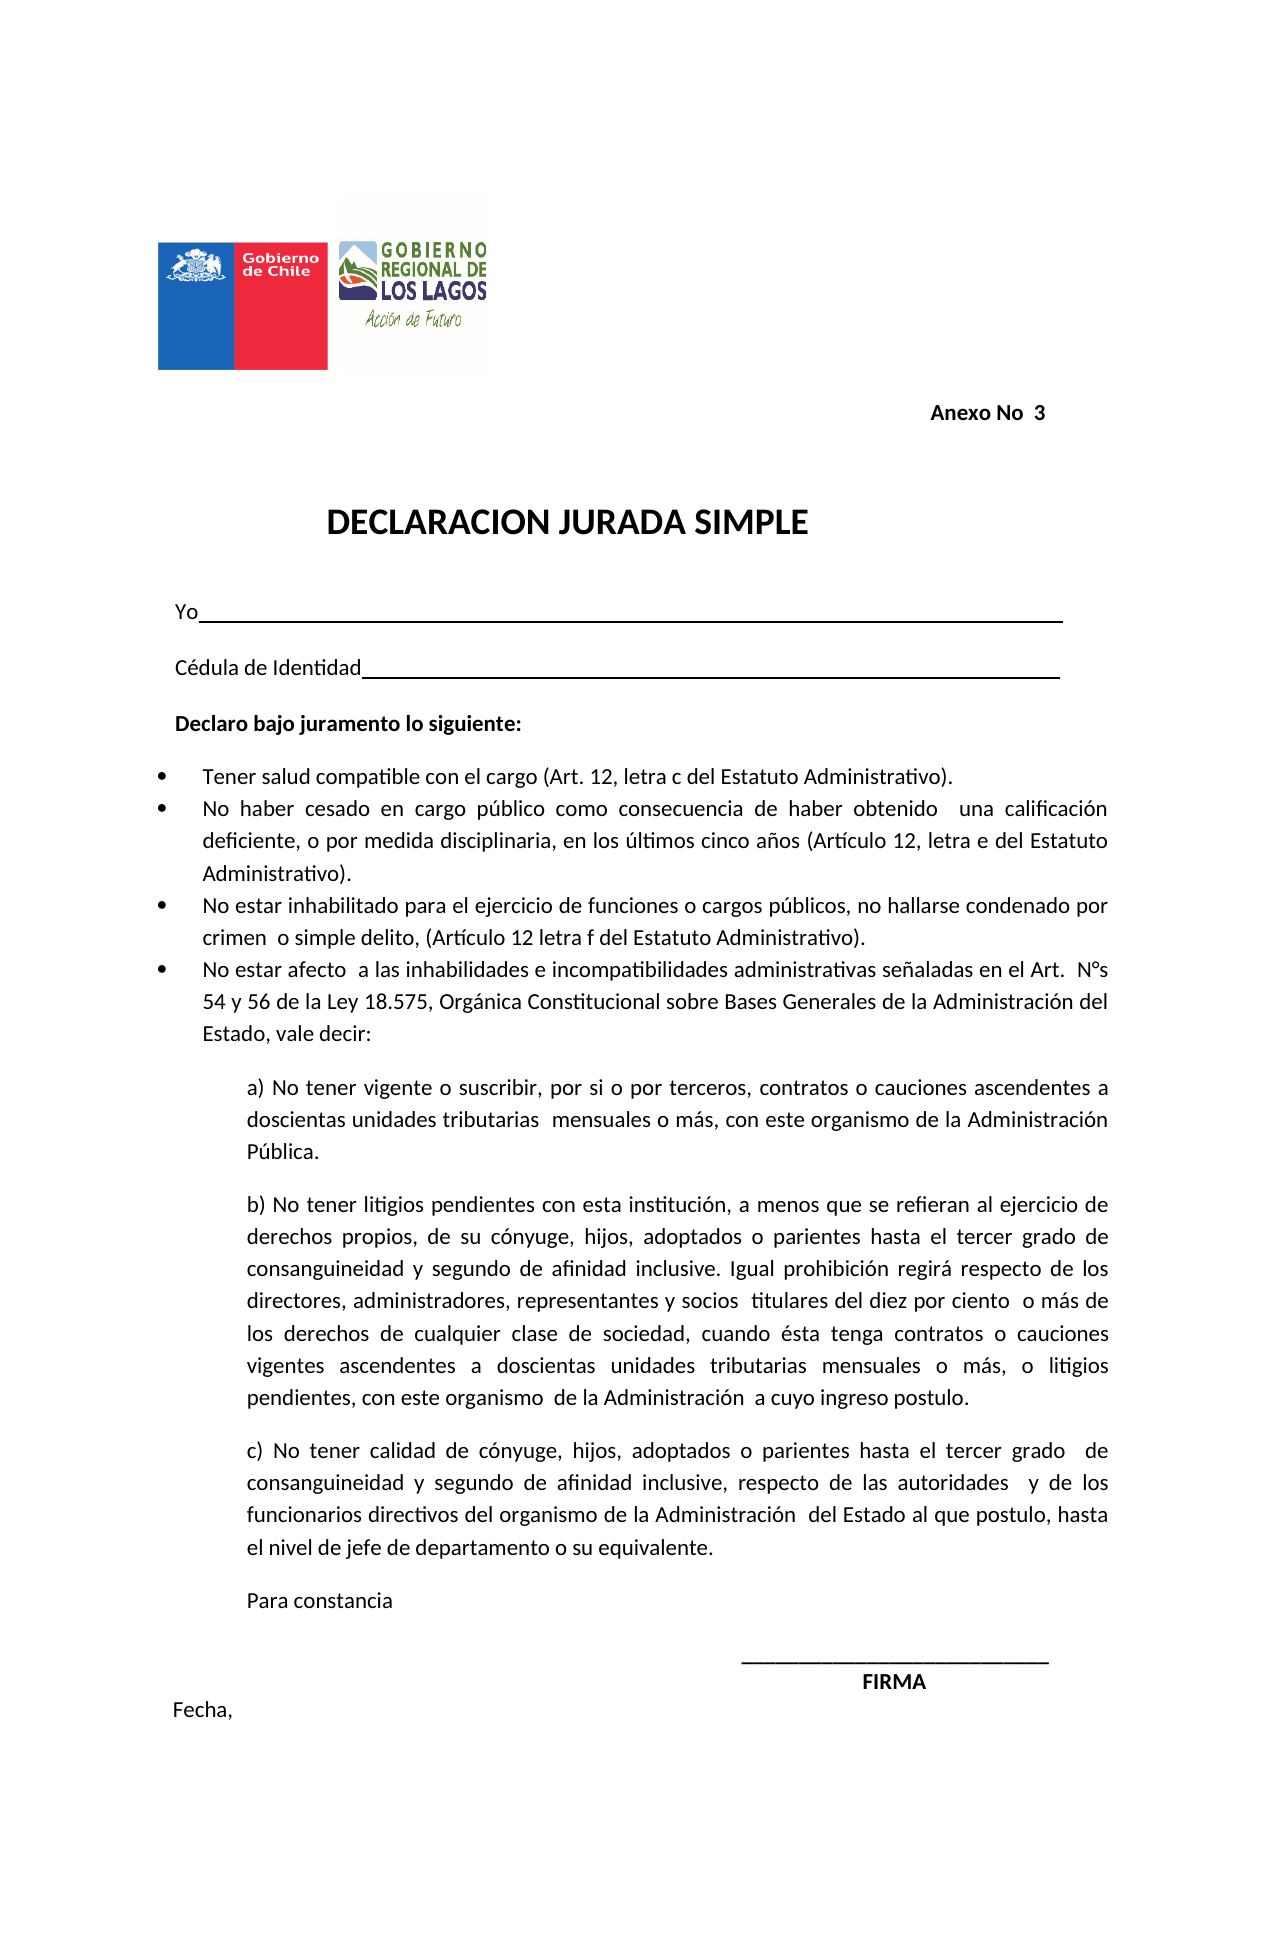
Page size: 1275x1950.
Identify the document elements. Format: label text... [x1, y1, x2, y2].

text c) No tener calidad de cónyuge, hijos, adoptados o parientes hasta el tercer grado de consanguineidad y segundo de afinidad inclusive, respecto de las autoridades y de los funcionarios directivos del organismo de la Administración del Estado al que postulo, hasta el nivel de jefe de departamento o su equivalente. [247, 1436, 1110, 1561]
list No estar afecto a las inhabilidades e incompatibilidades administrativas señaladas en el Art. N°s 54 y 56 de la Ley 18.575, Orgánica Constitucional sobre Bases Generales de la Administración del Estado, vale decir: [158, 955, 1110, 1048]
text ___________________________ [25, 1639, 1110, 1667]
text a) No tener vigente o suscribir, por si o por terceros, contratos o cauciones ascendentes a doscientas unidades tributarias mensuales o más, con este organismo de la Administración Pública. [247, 1073, 1110, 1165]
list No estar inhabilitado para el ejercicio de funciones o cargos públicos, no hallarse condenado por crimen o simple delito, (Artículo 12 letra f del Estatuto Administrativo). [158, 891, 1110, 951]
text DECLARACION JURADA SIMPLE [25, 498, 1110, 544]
text b) No tener litigios pendientes con esta institución, a menos que se refieran al ejercicio de derechos propios, de su cónyuge, hijos, adoptados o parientes hasta el tercer grado de consanguineidad y segundo de afinidad inclusive. Igual prohibición regirá respecto de los directores, administradores, representantes y socios titulares del diez por ciento o más de los derechos de cualquier clase de sociedad, cuando ésta tenga contratos o cauciones vigentes ascendentes a doscientas unidades tributarias mensuales o más, o litigios pendientes, con este organismo de la Administración a cuyo ingreso postulo. [247, 1190, 1110, 1411]
picture [152, 238, 333, 374]
list No haber cesado en cargo público como consecuencia de haber obtenido una calificación deficiente, o por medida disciplinaria, en los últimos cinco años (Artículo 12, letra e del Estatuto Administrativo). [158, 794, 1110, 887]
text Fecha, [173, 1695, 1110, 1723]
text Yo [100, 597, 1110, 625]
list Tener salud compatible con el cargo (Art. 12, letra c del Estatuto Administrativo). [158, 762, 1110, 790]
text Declaro bajo juramento lo siguiente: [100, 709, 1110, 737]
picture [338, 194, 487, 374]
text Anexo No 3 [802, 398, 1110, 426]
text FIRMA [25, 1667, 1110, 1695]
text Cédula de Identidad [100, 653, 1110, 681]
text Para constancia [172, 1586, 1110, 1614]
